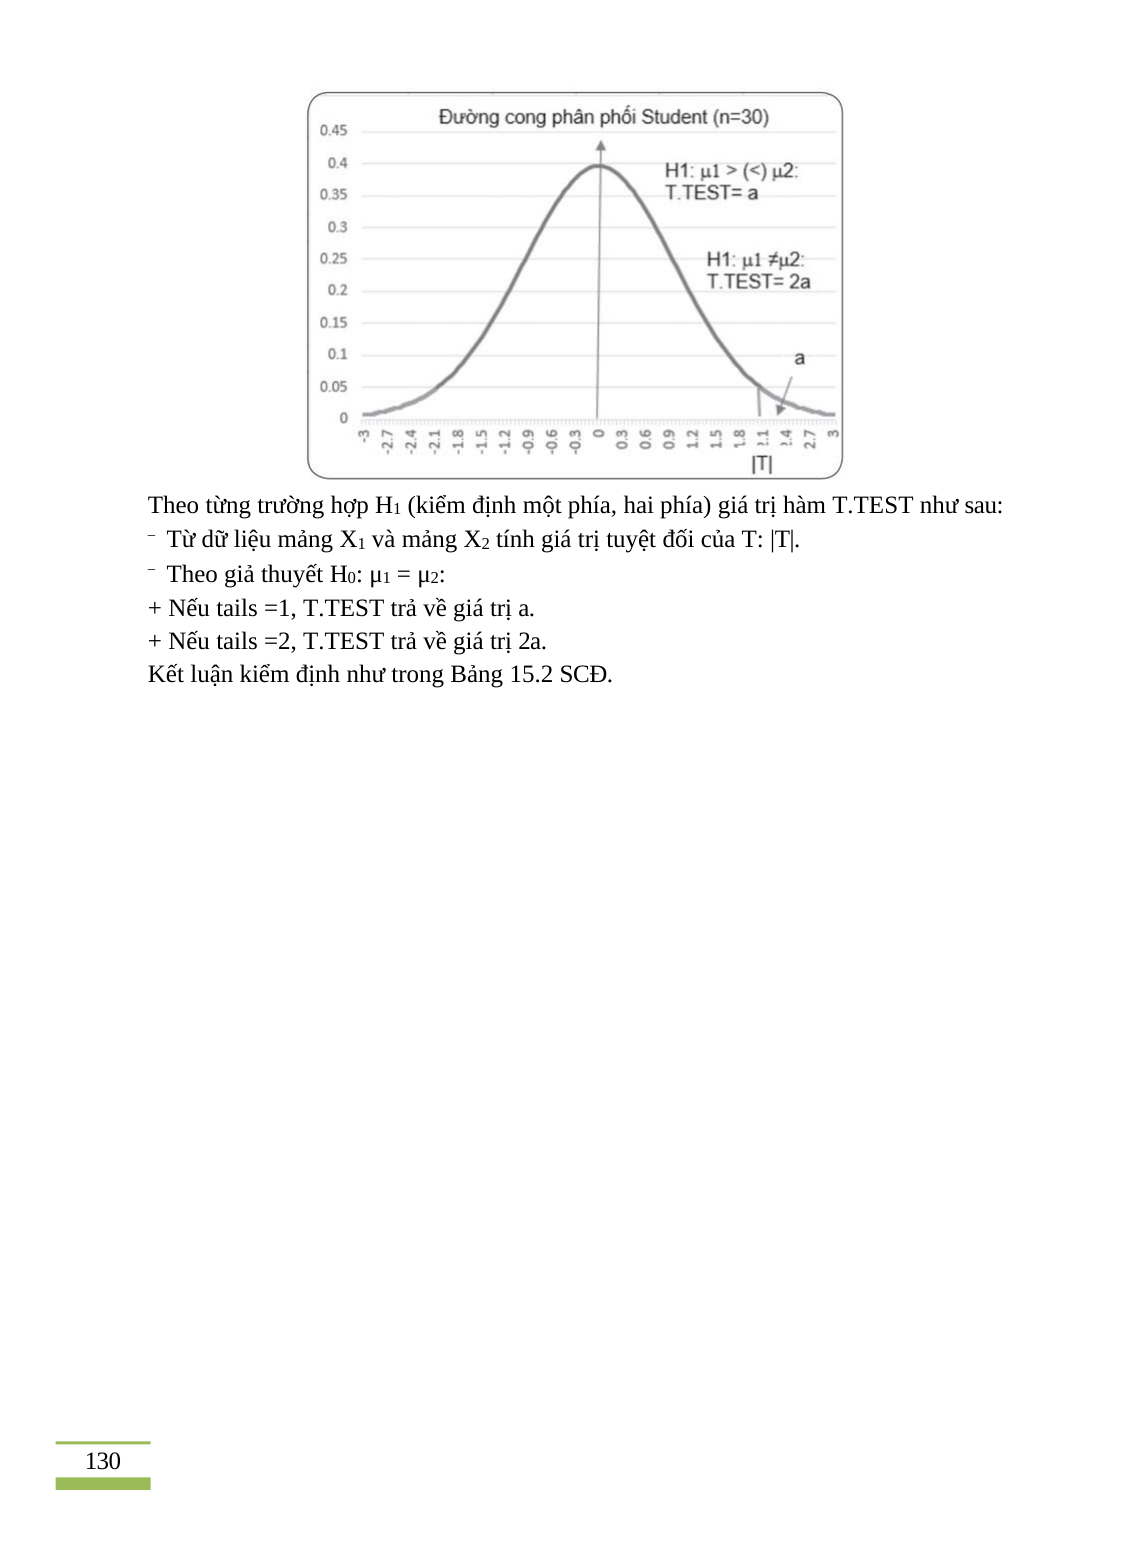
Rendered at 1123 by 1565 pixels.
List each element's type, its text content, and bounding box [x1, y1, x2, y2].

picture [303, 87, 848, 480]
list Theo giả thuyết H0: μ1 = μ2: [148, 559, 1048, 589]
text Theo từng trường hợp H1 (kiểm định một phía, hai phía) giá trị hàm T.TEST như sau: [148, 490, 1048, 520]
list Từ dữ liệu mảng X1 và mảng X2 tính giá trị tuyệt đối của T: |T|. [148, 524, 1048, 554]
text + Nếu tails =2, T.TEST trả về giá trị 2a. [148, 626, 1048, 655]
text Kết luận kiểm định như trong Bảng 15.2 SCĐ. [148, 659, 1048, 688]
text + Nếu tails =1, T.TEST trả về giá trị a. [148, 593, 1048, 622]
